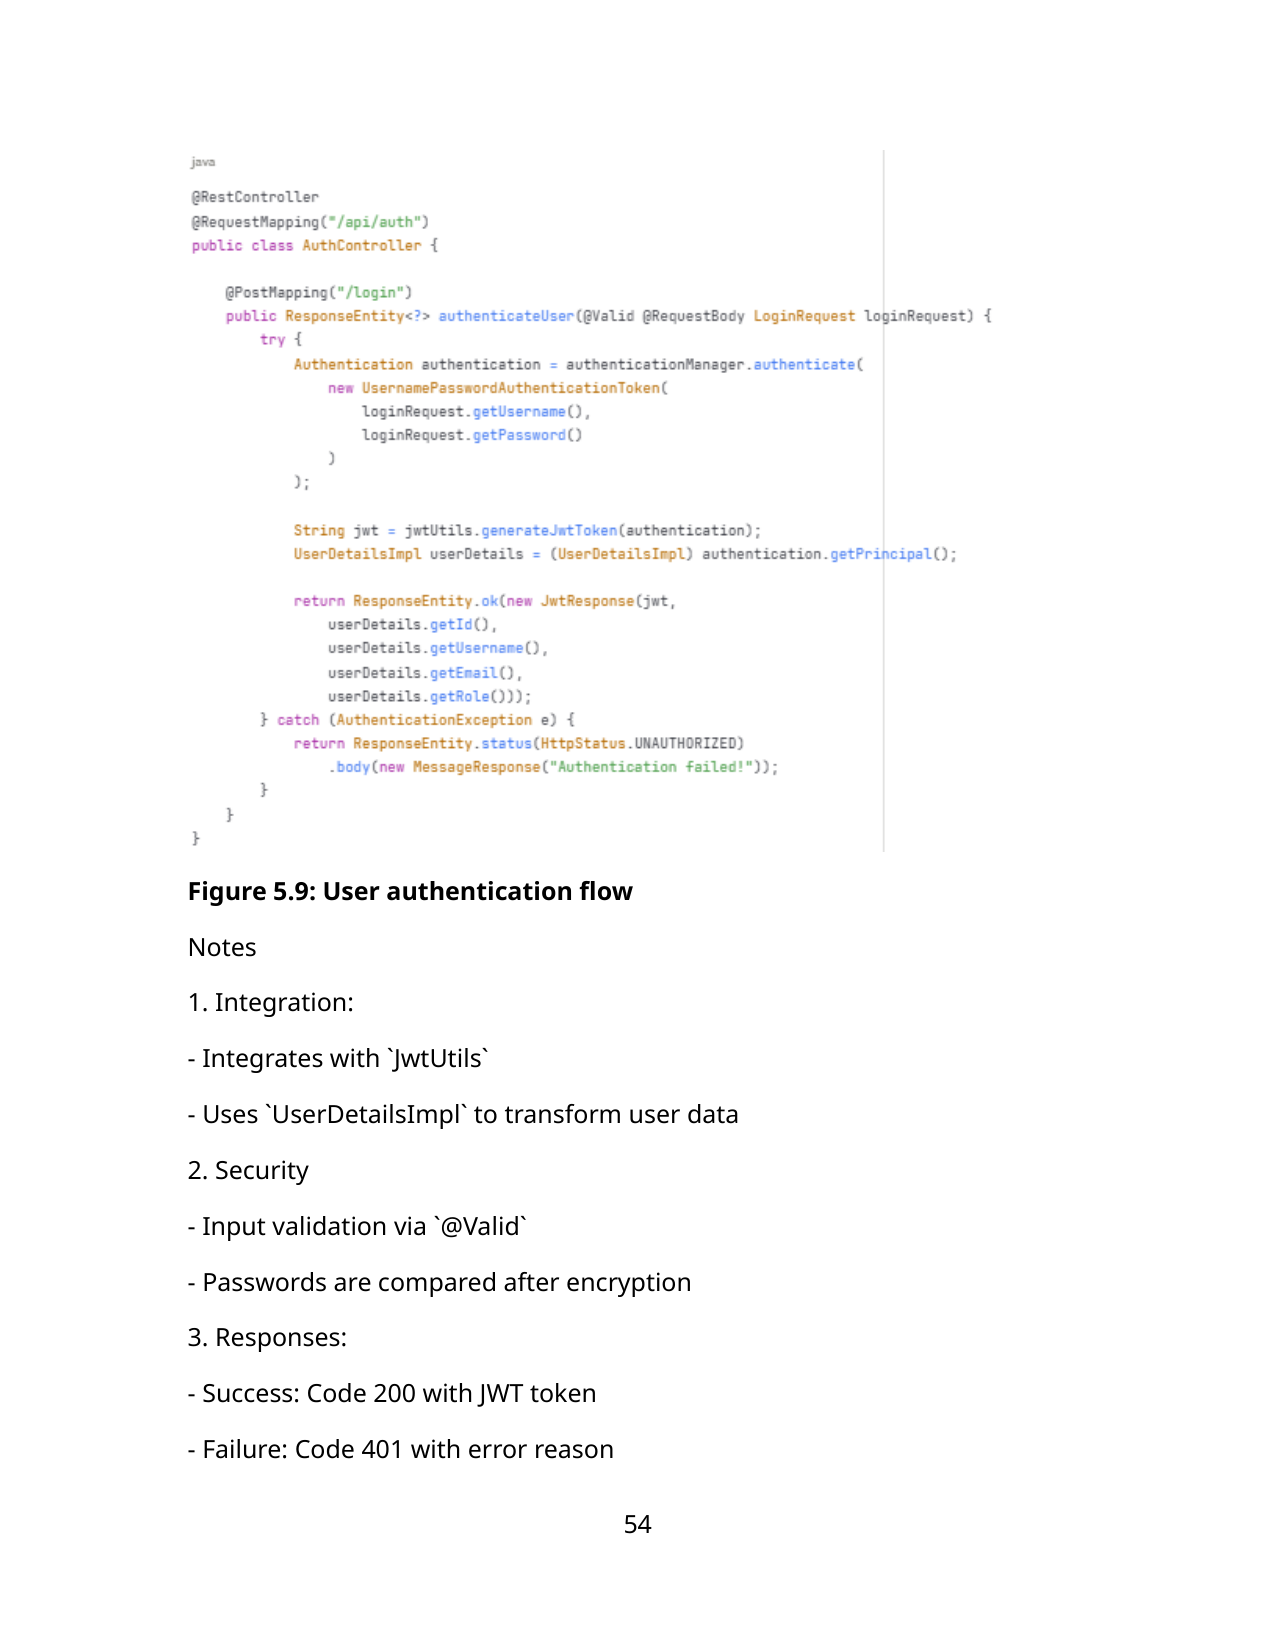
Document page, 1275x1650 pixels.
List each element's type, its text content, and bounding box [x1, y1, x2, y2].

text - Passwords are compared after encryption [187, 1264, 1087, 1298]
text - Integrates with `JwtUtils` [187, 1041, 1087, 1075]
text 1. Integration: [187, 985, 1087, 1019]
text - Success: Code 200 with JWT token [187, 1376, 1087, 1410]
text - Input validation via `@Valid` [187, 1208, 1087, 1242]
picture [187, 150, 1035, 852]
text 3. Responses: [187, 1320, 1087, 1354]
text - Uses `UserDetailsImpl` to transform user data [187, 1097, 1087, 1131]
text Figure 5.9: User authentication flow [187, 873, 1087, 907]
text 2. Security [187, 1153, 1087, 1187]
text Notes [187, 929, 1087, 963]
text - Failure: Code 401 with error reason [187, 1432, 1087, 1466]
